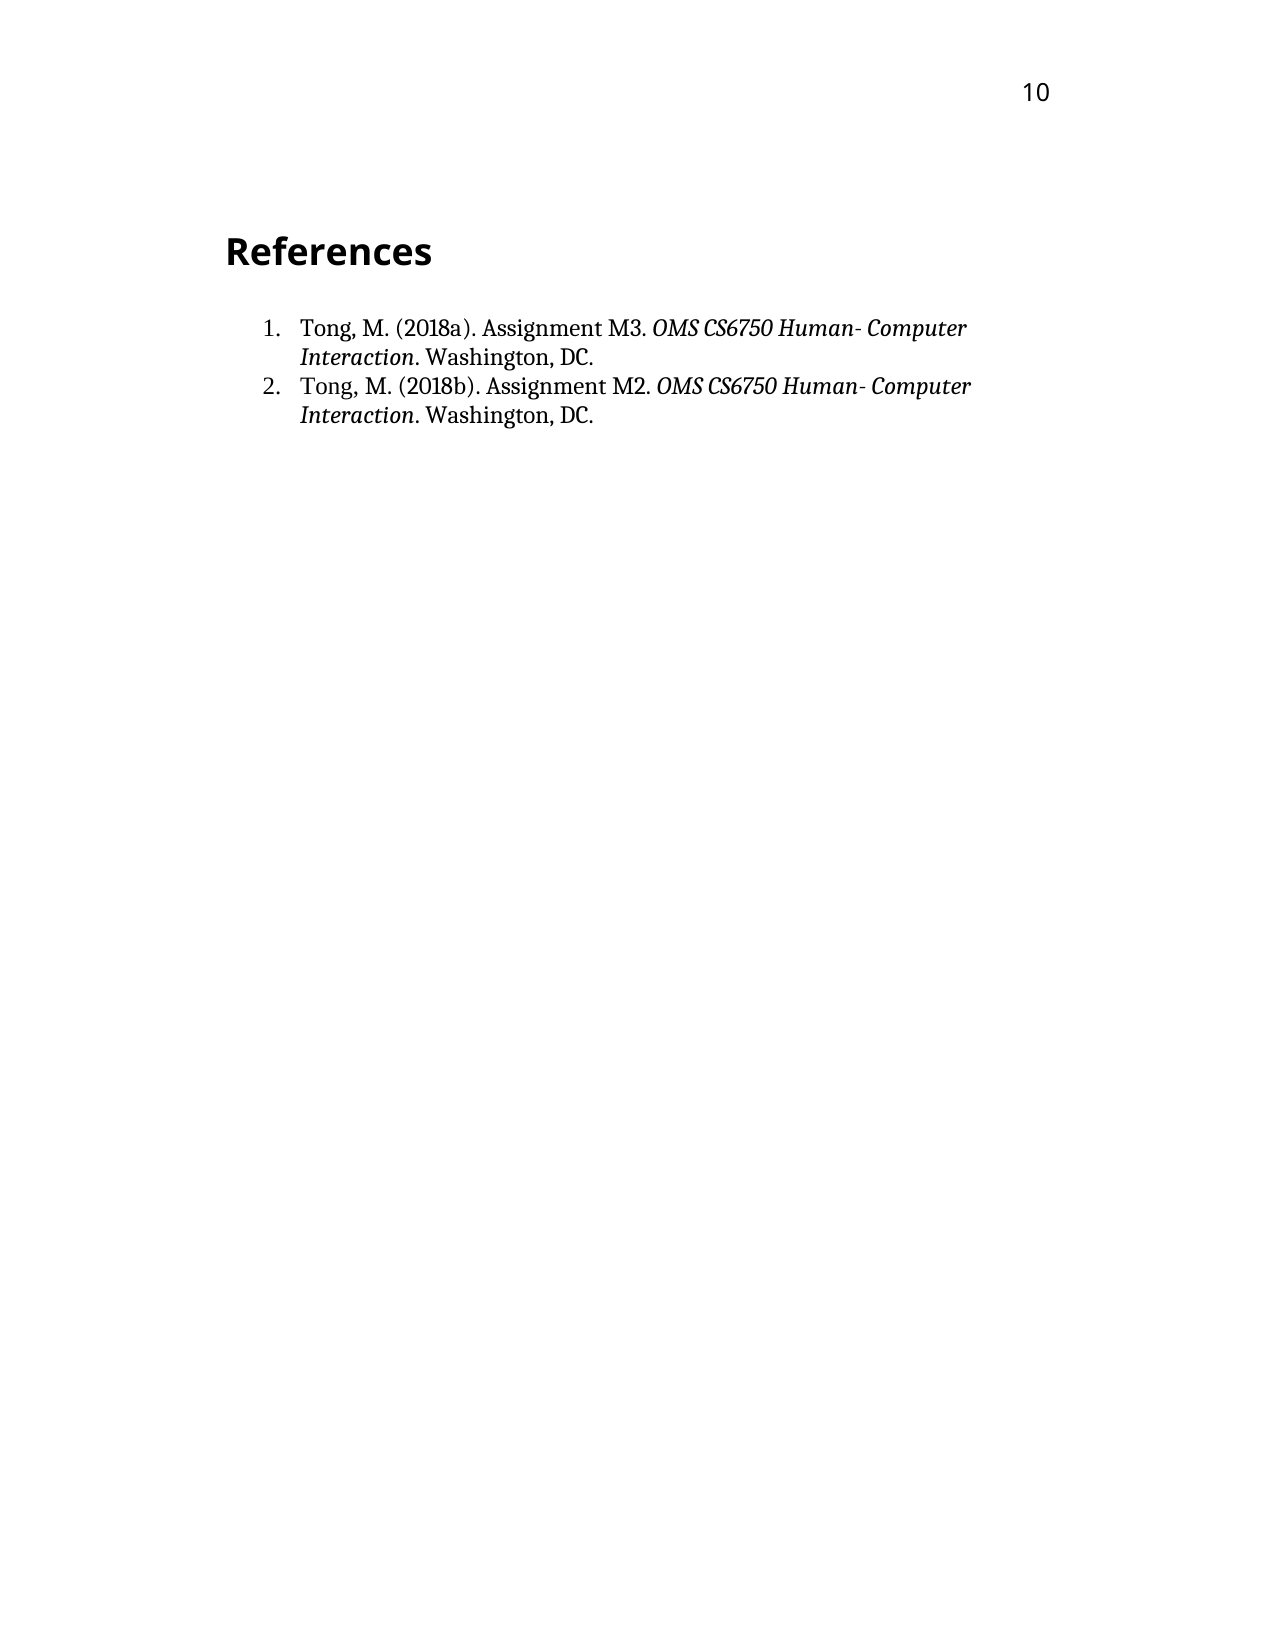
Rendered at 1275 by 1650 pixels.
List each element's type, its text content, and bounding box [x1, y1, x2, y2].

list Tong, M. (2018b). Assignment M2. OMS CS6750 Human- Computer Interaction. Washington, DC. [262, 371, 1050, 429]
subtitle References [225, 225, 1050, 276]
list Tong, M. (2018a). Assignment M3. OMS CS6750 Human- Computer Interaction. Washington, DC. [262, 313, 1050, 371]
